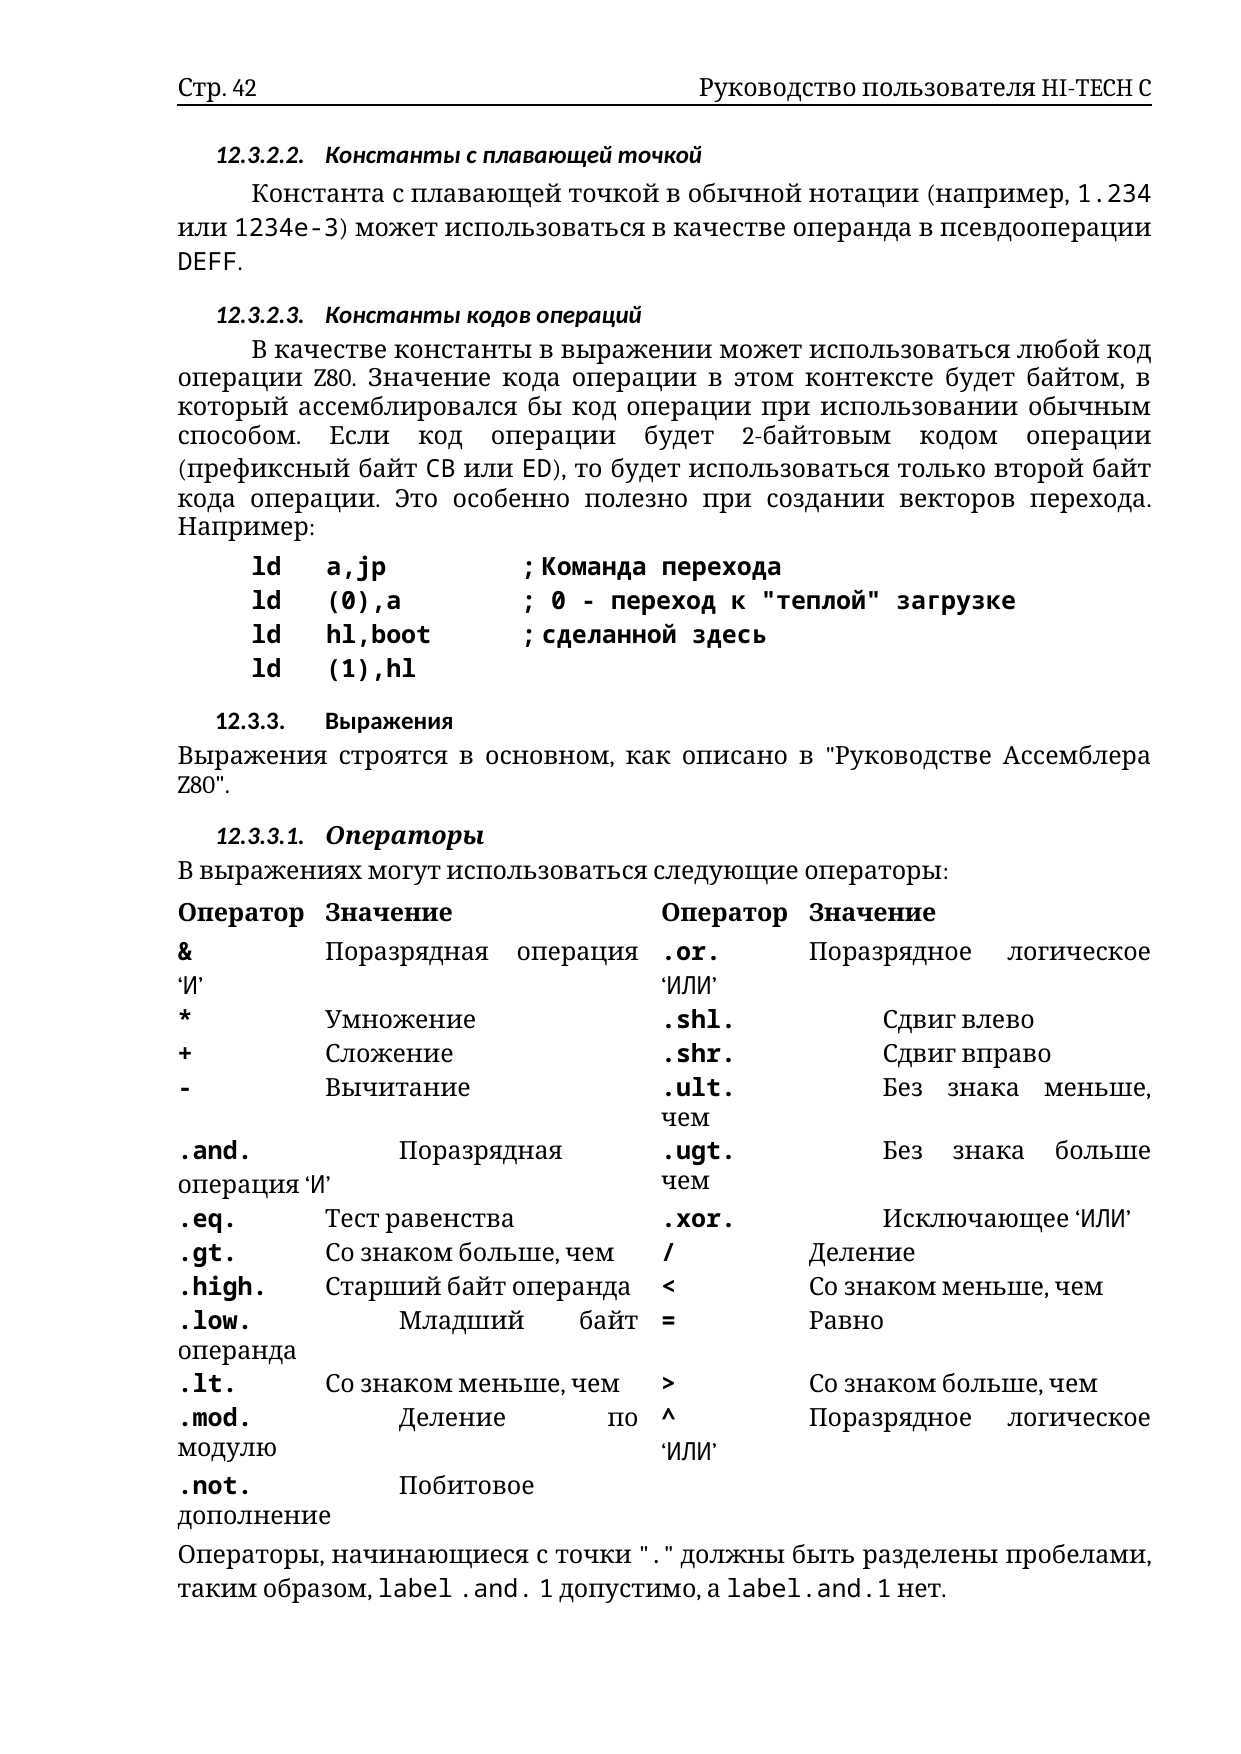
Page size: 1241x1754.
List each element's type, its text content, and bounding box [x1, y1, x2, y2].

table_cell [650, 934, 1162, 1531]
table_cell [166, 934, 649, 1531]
text В выражениях могут использоваться следующие операторы: [177, 857, 1152, 886]
text Выражения строятся в основном, как описано в "Руководстве Ассемблера Z80". [177, 742, 1152, 800]
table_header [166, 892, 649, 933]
text ld (1),hl [251, 651, 1152, 684]
text ld (0),a ; 0 - переход к "теплой" загрузке [251, 582, 1152, 616]
text Операторы, начинающиеся с точки "." должны быть разделены пробелами, таким образом, label .and. 1 допустимо, а label.and.1 нет. [177, 1537, 1152, 1605]
text ld a,jp ; Команда перехода [251, 548, 1152, 582]
subtitle 12.3.2.3. Константы кодов операций [215, 299, 1152, 329]
text В качестве константы в выражении может использоваться любой код операции Z80. Значение кода операции в этом контексте будет байтом, в который ассемблировался бы код операции при использовании обычным способом. Если код операции будет 2-байтовым кодом операции (префиксный байт CB или ED), то будет использоваться только второй байт кода операции. Это особенно полезно при создании векторов перехода. Например: [177, 336, 1152, 542]
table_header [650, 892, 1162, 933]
text ld hl,boot ; сделанной здесь [251, 616, 1152, 651]
text Константа с плавающей точкой в обычной нотации (например, 1.234 или 1234e-3) может использоваться в качестве операнда в псевдооперации DEFF. [177, 176, 1152, 278]
subtitle 12.3.3. Выражения [215, 705, 1152, 736]
subtitle 12.3.3.1. Операторы [215, 821, 1152, 851]
subtitle 12.3.2.2. Константы с плавающей точкой [215, 139, 1152, 169]
